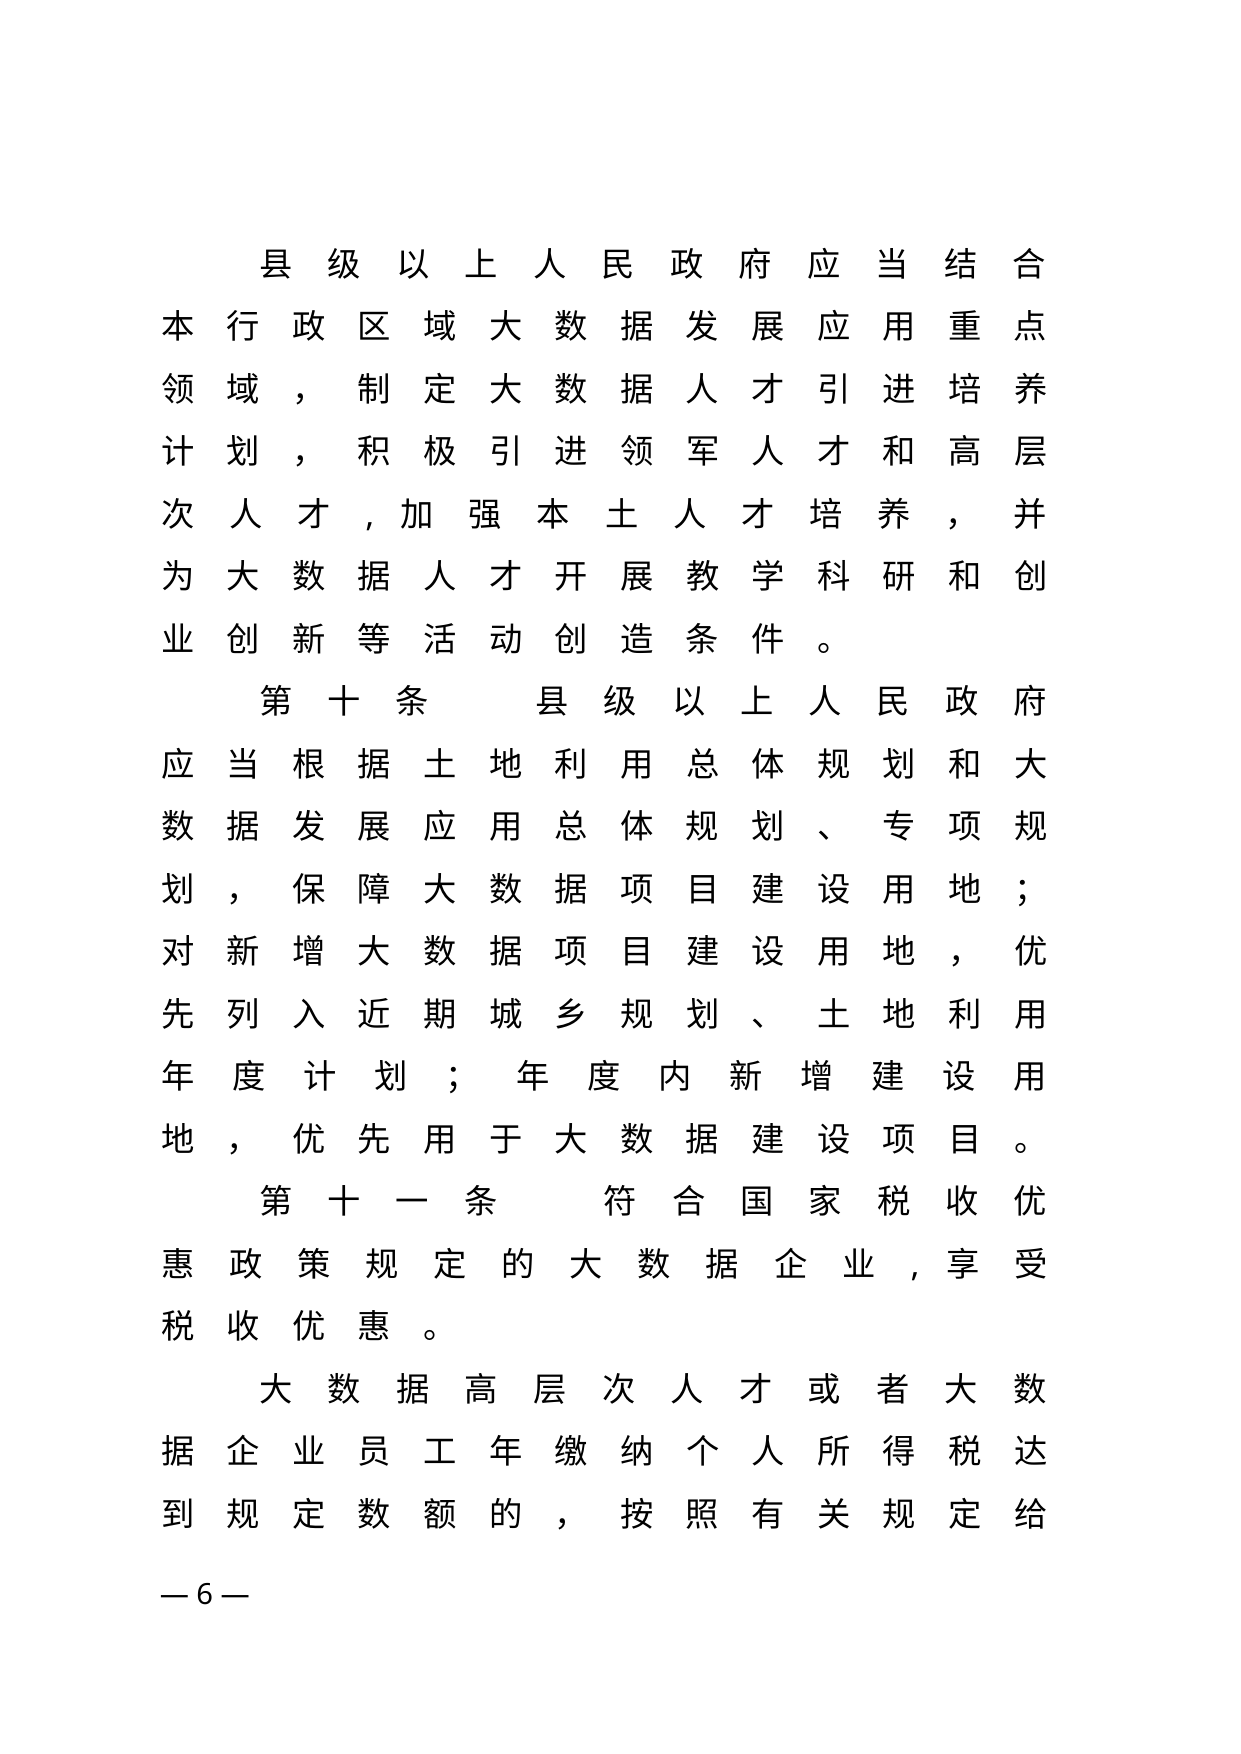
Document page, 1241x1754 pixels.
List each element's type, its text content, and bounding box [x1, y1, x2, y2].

text 第十一条 符合国家税收优惠政策规定的大数据企业,享受税收优惠。 [161, 1168, 1079, 1356]
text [161, 1356, 1079, 1543]
text 县级以上人民政府应当结合本行政区域大数据发展应用重点领域，制定大数据人才引进培养计划，积极引进领军人才和高层次人才,加强本土人才培养，并为大数据人才开展教学科研和创业创新等活动创造条件。 [161, 231, 1079, 668]
text 第十条 县级以上人民政府应当根据土地利用总体规划和大数据发展应用总体规划、专项规划，保障大数据项目建设用地；对新增大数据项目建设用地，优先列入近期城乡规划、土地利用年度计划；年度内新增建设用地，优先用于大数据建设项目。 [161, 668, 1079, 1168]
